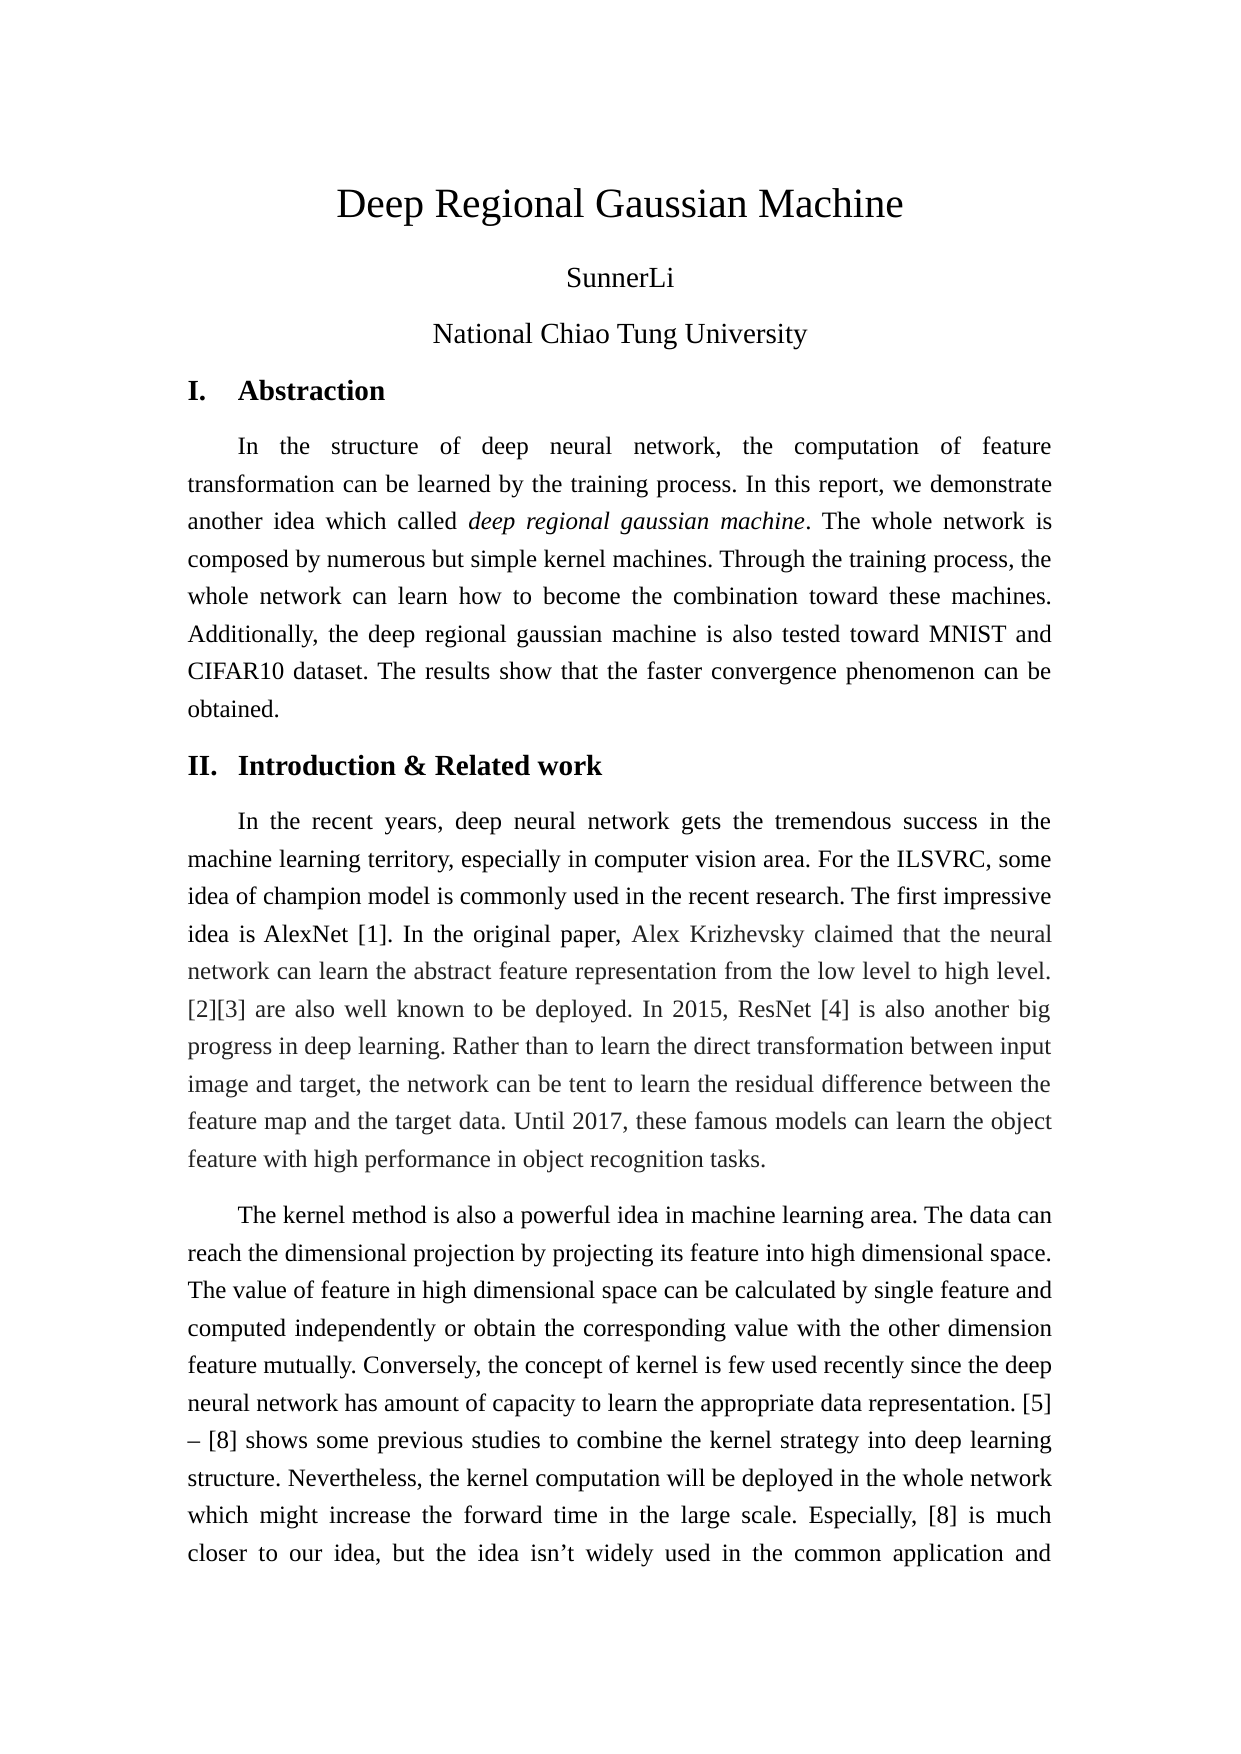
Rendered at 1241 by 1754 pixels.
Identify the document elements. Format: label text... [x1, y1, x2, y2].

list Abstraction [187, 371, 1053, 408]
text In the recent years, deep neural network gets the tremendous success in the machine learning territory, especially in computer vision area. For the ILSVRC, some idea of champion model is commonly used in the recent research. The first impressive idea is AlexNet [1]. In the original paper, Alex Krizhevsky claimed that the neural network can learn the abstract feature representation from the low level to high level. [2][3] are also well known to be deployed. In 2015, ResNet [4] is also another big progress in deep learning. Rather than to learn the direct transformation between input image and target, the network can be tent to learn the residual difference between the feature map and the target data. Until 2017, these famous models can learn the object feature with high performance in object recognition tasks. [187, 802, 1053, 1177]
text Deep Regional Gaussian Machine [187, 164, 1053, 239]
text SunnerLi [187, 258, 1053, 296]
text National Chiao Tung University [187, 314, 1053, 352]
text In the structure of deep neural network, the computation of feature transformation can be learned by the training process. In this report, we demonstrate another idea which called deep regional gaussian machine. The whole network is composed by numerous but simple kernel machines. Through the training process, the whole network can learn how to become the combination toward these machines. Additionally, the deep regional gaussian machine is also tested toward MNIST and CIFAR10 dataset. The results show that the faster convergence phenomenon can be obtained. [187, 427, 1053, 727]
list Introduction & Related work [187, 746, 1053, 783]
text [187, 1196, 1053, 1571]
